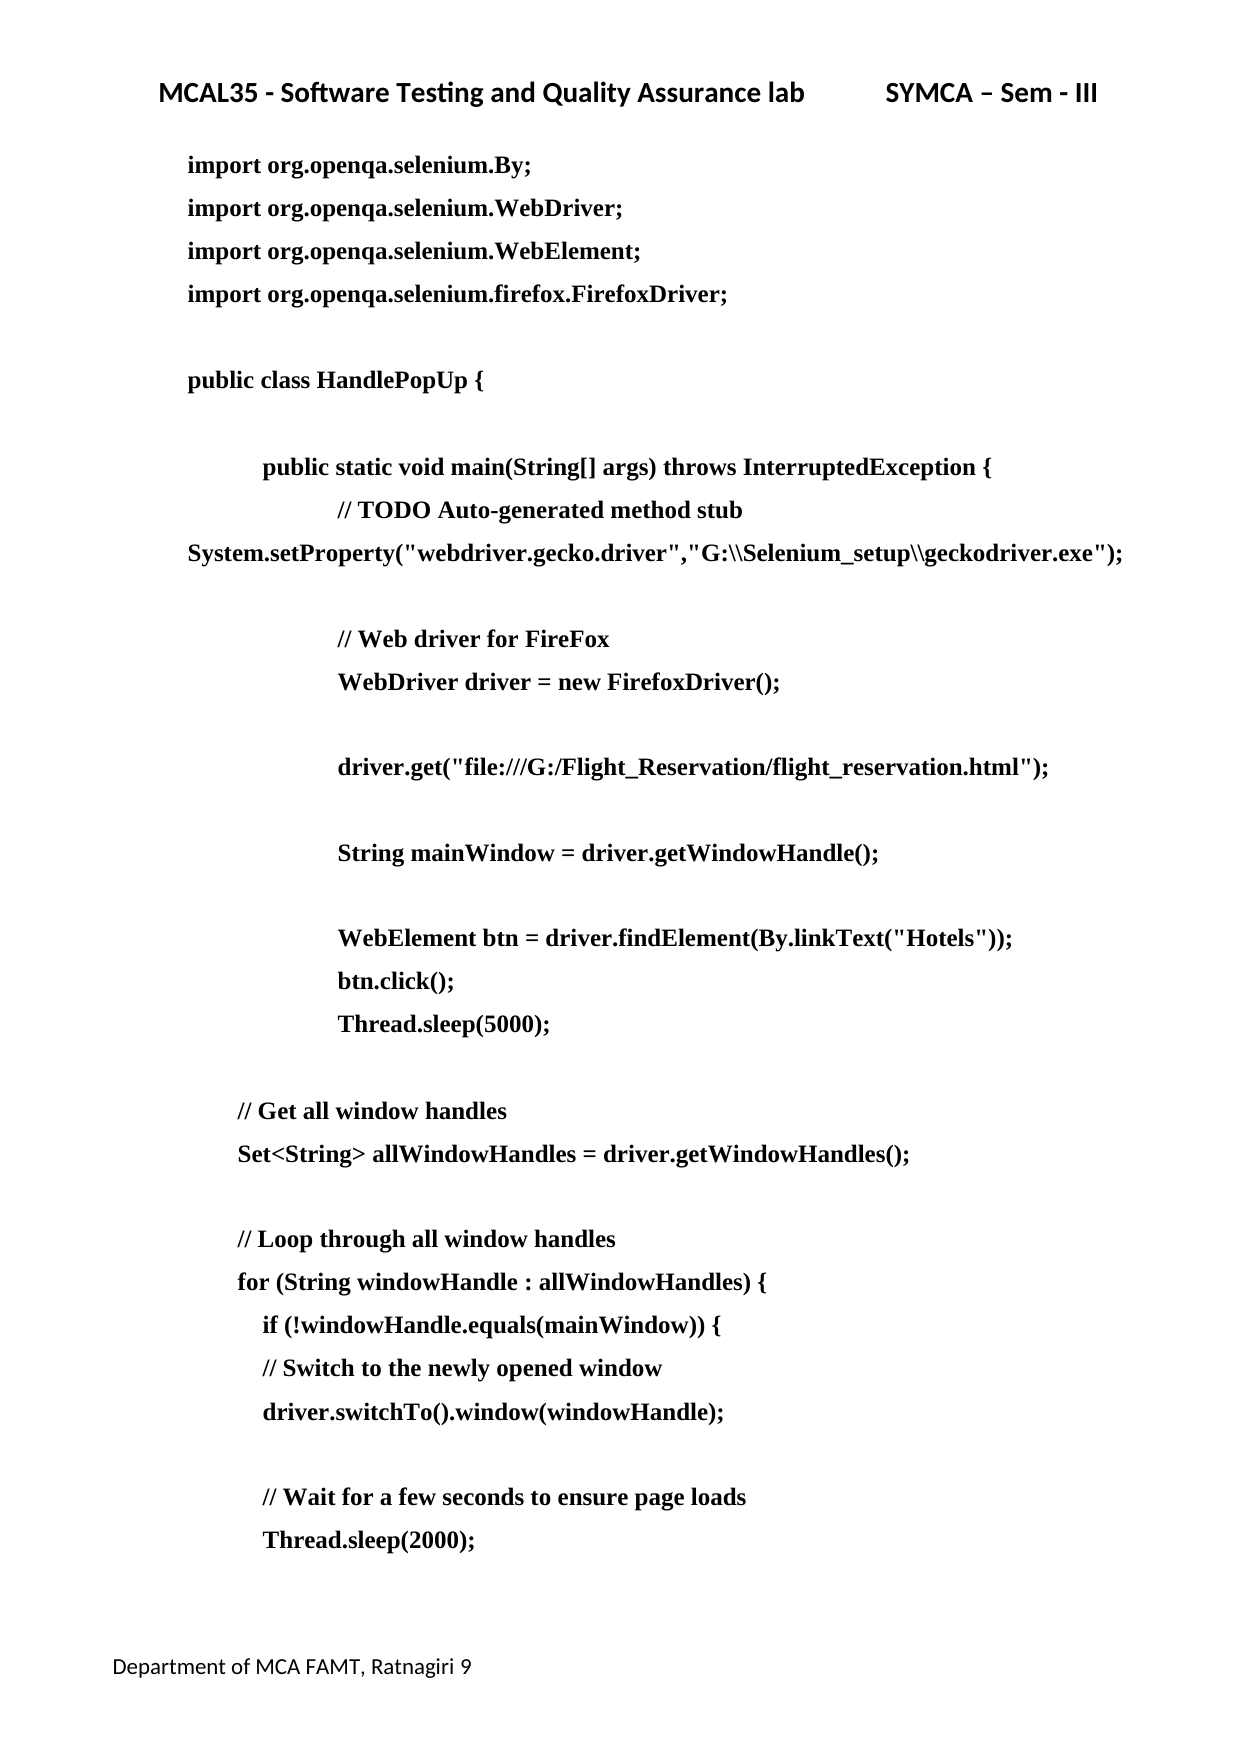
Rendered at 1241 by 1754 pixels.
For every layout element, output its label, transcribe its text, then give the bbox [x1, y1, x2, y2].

text WebElement btn = driver.findElement(By.linkText("Hotels")); [187, 923, 1144, 952]
text import org.openqa.selenium.WebElement; [187, 236, 1144, 265]
text WebDriver driver = new FirefoxDriver(); [187, 667, 1144, 696]
text for (String windowHandle : allWindowHandles) { [187, 1267, 1144, 1296]
text // Loop through all window handles [187, 1224, 1144, 1253]
text Set<String> allWindowHandles = driver.getWindowHandles(); [187, 1139, 1144, 1168]
text // Switch to the newly opened window [187, 1353, 1144, 1382]
text btn.click(); [187, 966, 1144, 995]
text Thread.sleep(2000); [187, 1525, 1144, 1553]
text import org.openqa.selenium.WebDriver; [187, 193, 1144, 222]
text if (!windowHandle.equals(mainWindow)) { [187, 1310, 1144, 1339]
text // Wait for a few seconds to ensure page loads [187, 1482, 1144, 1510]
text public class HandlePopUp { [187, 366, 1144, 394]
text import org.openqa.selenium.By; [187, 150, 1144, 179]
text String mainWindow = driver.getWindowHandle(); [187, 838, 1144, 867]
text driver.switchTo().window(windowHandle); [187, 1397, 1144, 1425]
text // TODO Auto-generated method stub [187, 495, 1144, 524]
text // Web driver for FireFox [187, 624, 1144, 652]
text import org.openqa.selenium.firefox.FirefoxDriver; [187, 279, 1144, 308]
text System.setProperty("webdriver.gecko.driver","G:\\Selenium_setup\\geckodriver.exe"); [187, 538, 1144, 567]
text public static void main(String[] args) throws InterruptedException { [187, 452, 1144, 481]
text Thread.sleep(5000); [187, 1009, 1144, 1038]
text // Get all window handles [187, 1096, 1144, 1124]
text driver.get("file:///G:/Flight_Reservation/flight_reservation.html"); [187, 752, 1144, 781]
